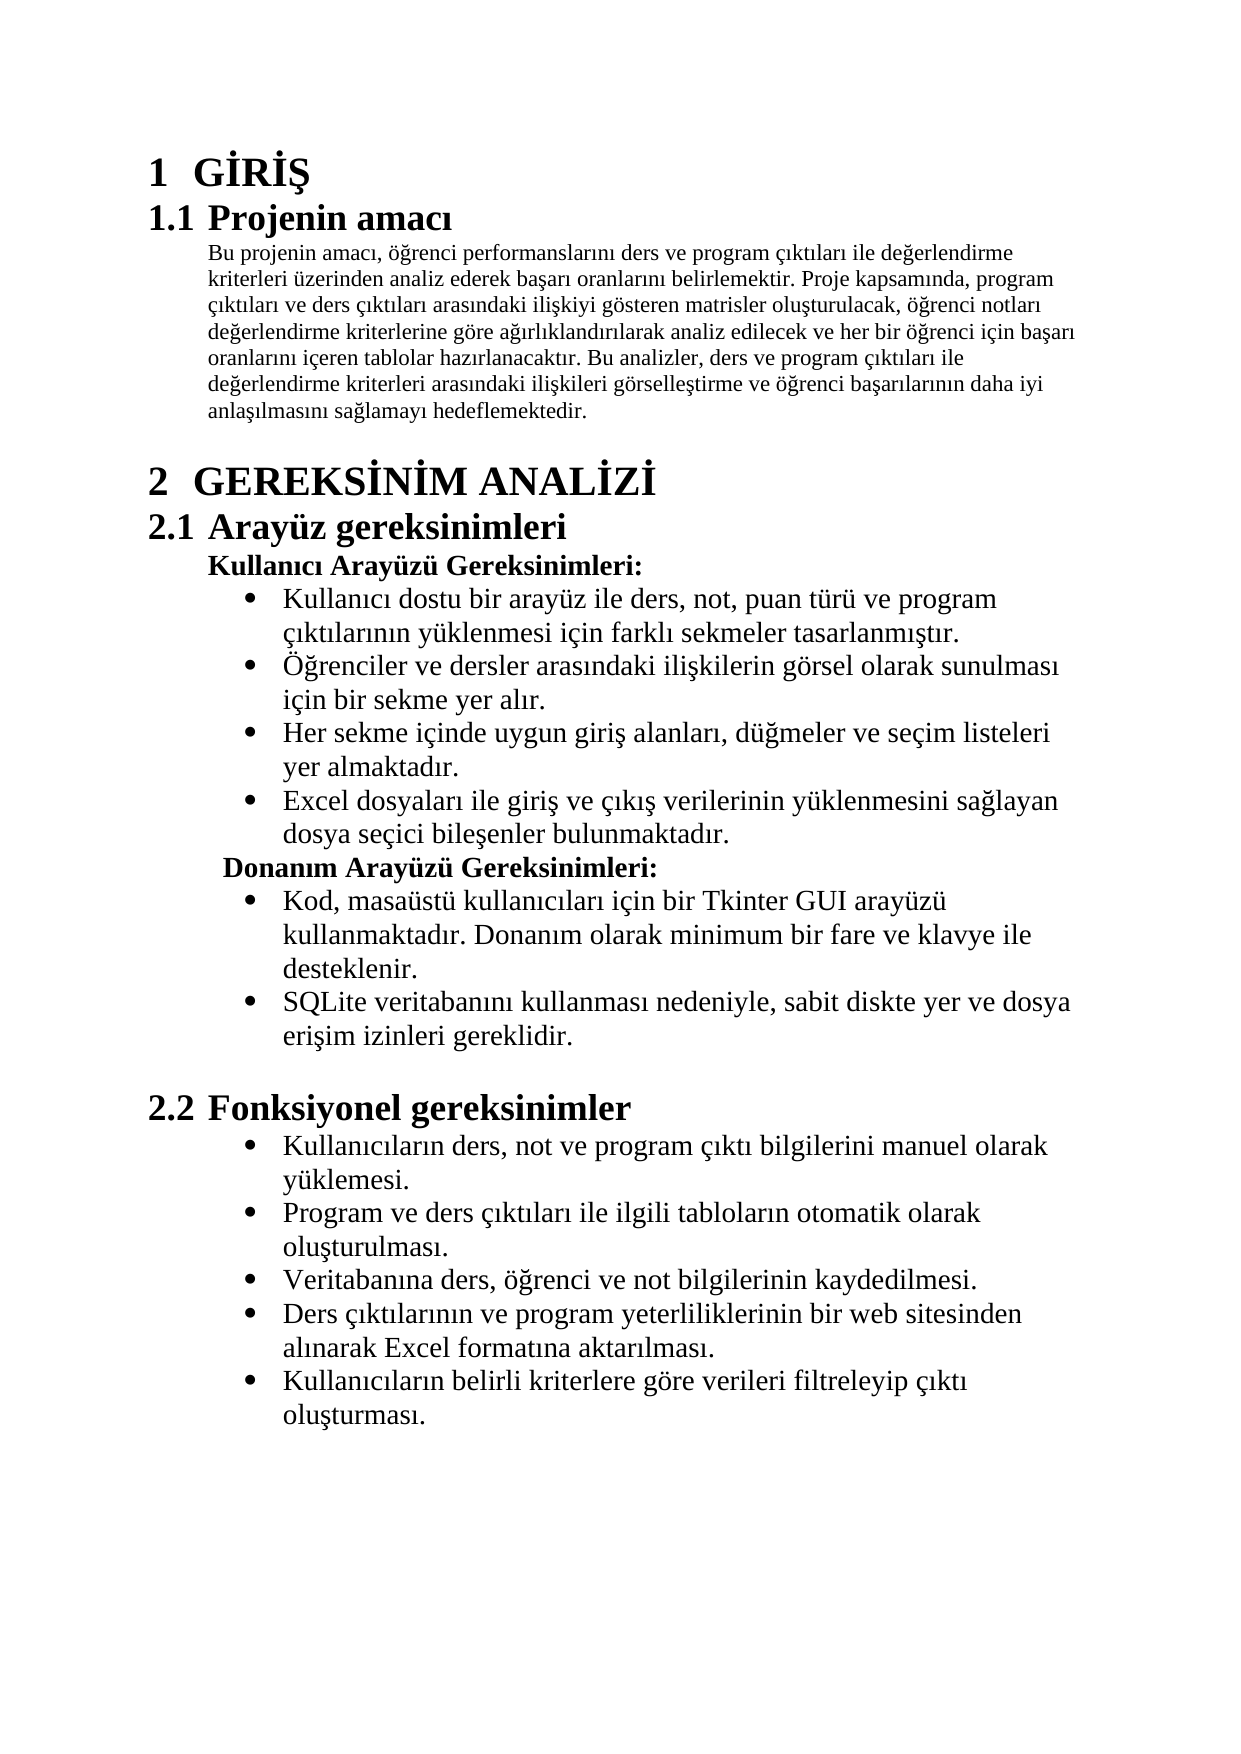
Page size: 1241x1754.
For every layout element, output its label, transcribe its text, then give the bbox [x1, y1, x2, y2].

list Kod, masaüstü kullanıcıları için bir Tkinter GUI arayüzü kullanmaktadır. Donanım olarak minimum bir fare ve klavye ile desteklenir. [245, 883, 1093, 984]
list Bu projenin amacı, öğrenci performanslarını ders ve program çıktıları ile değerlendirme kriterleri üzerinden analiz ederek başarı oranlarını belirlemektir. Proje kapsamında, program çıktıları ve ders çıktıları arasındaki ilişkiyi gösteren matrisler oluşturulacak, öğrenci notları değerlendirme kriterlerine göre ağırlıklandırılarak analiz edilecek ve her bir öğrenci için başarı oranlarını içeren tablolar hazırlanacaktır. Bu analizler, ders ve program çıktıları ile değerlendirme kriterleri arasındaki ilişkileri görselleştirme ve öğrenci başarılarının daha iyi anlaşılmasını sağlamayı hedeflemektedir. [208, 239, 1093, 423]
text Donanım Arayüzü Gereksinimleri: [148, 850, 1093, 883]
list GEREKSİNİM ANALİZİ [148, 457, 1093, 504]
list Excel dosyaları ile giriş ve çıkış verilerinin yüklenmesini sağlayan dosya seçici bileşenler bulunmaktadır. [245, 783, 1093, 850]
list GİRİŞ [148, 148, 1093, 196]
list Kullanıcıların belirli kriterlere göre verileri filtreleyip çıktı oluşturması. [245, 1363, 1093, 1431]
list Fonksiyonel gereksinimler [148, 1085, 1093, 1128]
list Program ve ders çıktıları ile ilgili tabloların otomatik olarak oluşturulması. [245, 1195, 1093, 1262]
list Veritabanına ders, öğrenci ve not bilgilerinin kaydedilmesi. [245, 1262, 1093, 1296]
list Projenin amacı [148, 196, 1093, 239]
list Kullanıcı dostu bir arayüz ile ders, not, puan türü ve program çıktılarının yüklenmesi için farklı sekmeler tasarlanmıştır. [245, 581, 1093, 648]
list Öğrenciler ve dersler arasındaki ilişkilerin görsel olarak sunulması için bir sekme yer alır. [245, 648, 1093, 716]
text Kullanıcı Arayüzü Gereksinimleri: [148, 548, 1093, 581]
list Her sekme içinde uygun giriş alanları, düğmeler ve seçim listeleri yer almaktadır. [245, 716, 1093, 783]
list SQLite veritabanını kullanması nedeniyle, sabit diskte yer ve dosya erişim izinleri gereklidir. [245, 984, 1093, 1051]
list Arayüz gereksinimleri [148, 504, 1093, 548]
list Ders çıktılarının ve program yeterliliklerinin bir web sitesinden alınarak Excel formatına aktarılması. [245, 1296, 1093, 1363]
list Kullanıcıların ders, not ve program çıktı bilgilerini manuel olarak yüklemesi. [245, 1128, 1093, 1195]
